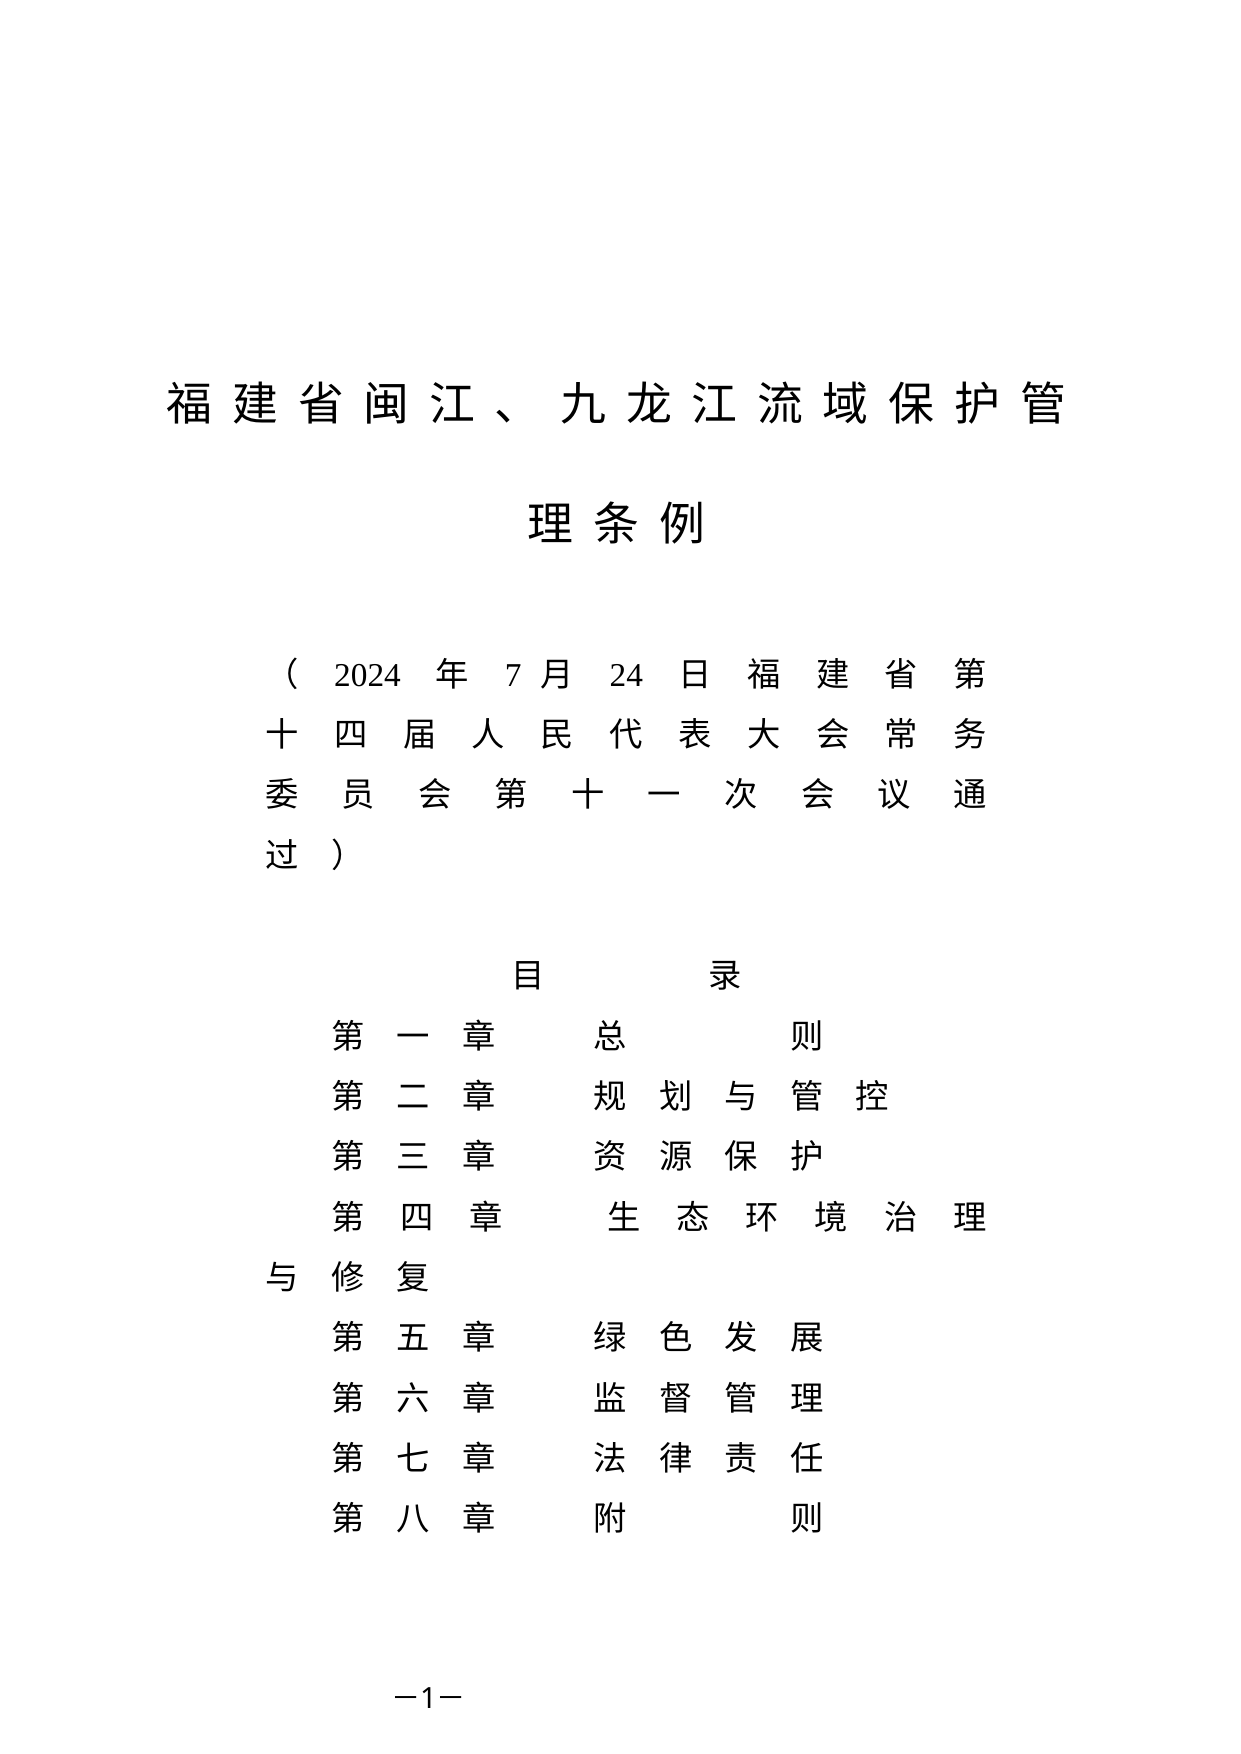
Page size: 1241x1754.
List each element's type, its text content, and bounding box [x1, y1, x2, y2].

text 第六章 监督管理 [232, 1365, 1019, 1426]
text 第八章 附 则 [232, 1486, 1019, 1546]
text 第二章 规划与管控 [232, 1064, 1019, 1124]
text 第五章 绿色发展 [232, 1305, 1019, 1365]
text 第七章 法律责任 [232, 1426, 1019, 1486]
text 第三章 资源保护 [232, 1124, 1019, 1184]
text 目 录 [232, 943, 1019, 1003]
text 第一章 总 则 [232, 1003, 1019, 1064]
text （2024年7月24日福建省第十四届人民代表大会常务委员会第十一次会议通过） [232, 642, 1019, 883]
text 第四章 生态环境治理与修复 [232, 1184, 1019, 1305]
subtitle 福建省闽江、九龙江流域保护管理条例 [167, 340, 1085, 581]
